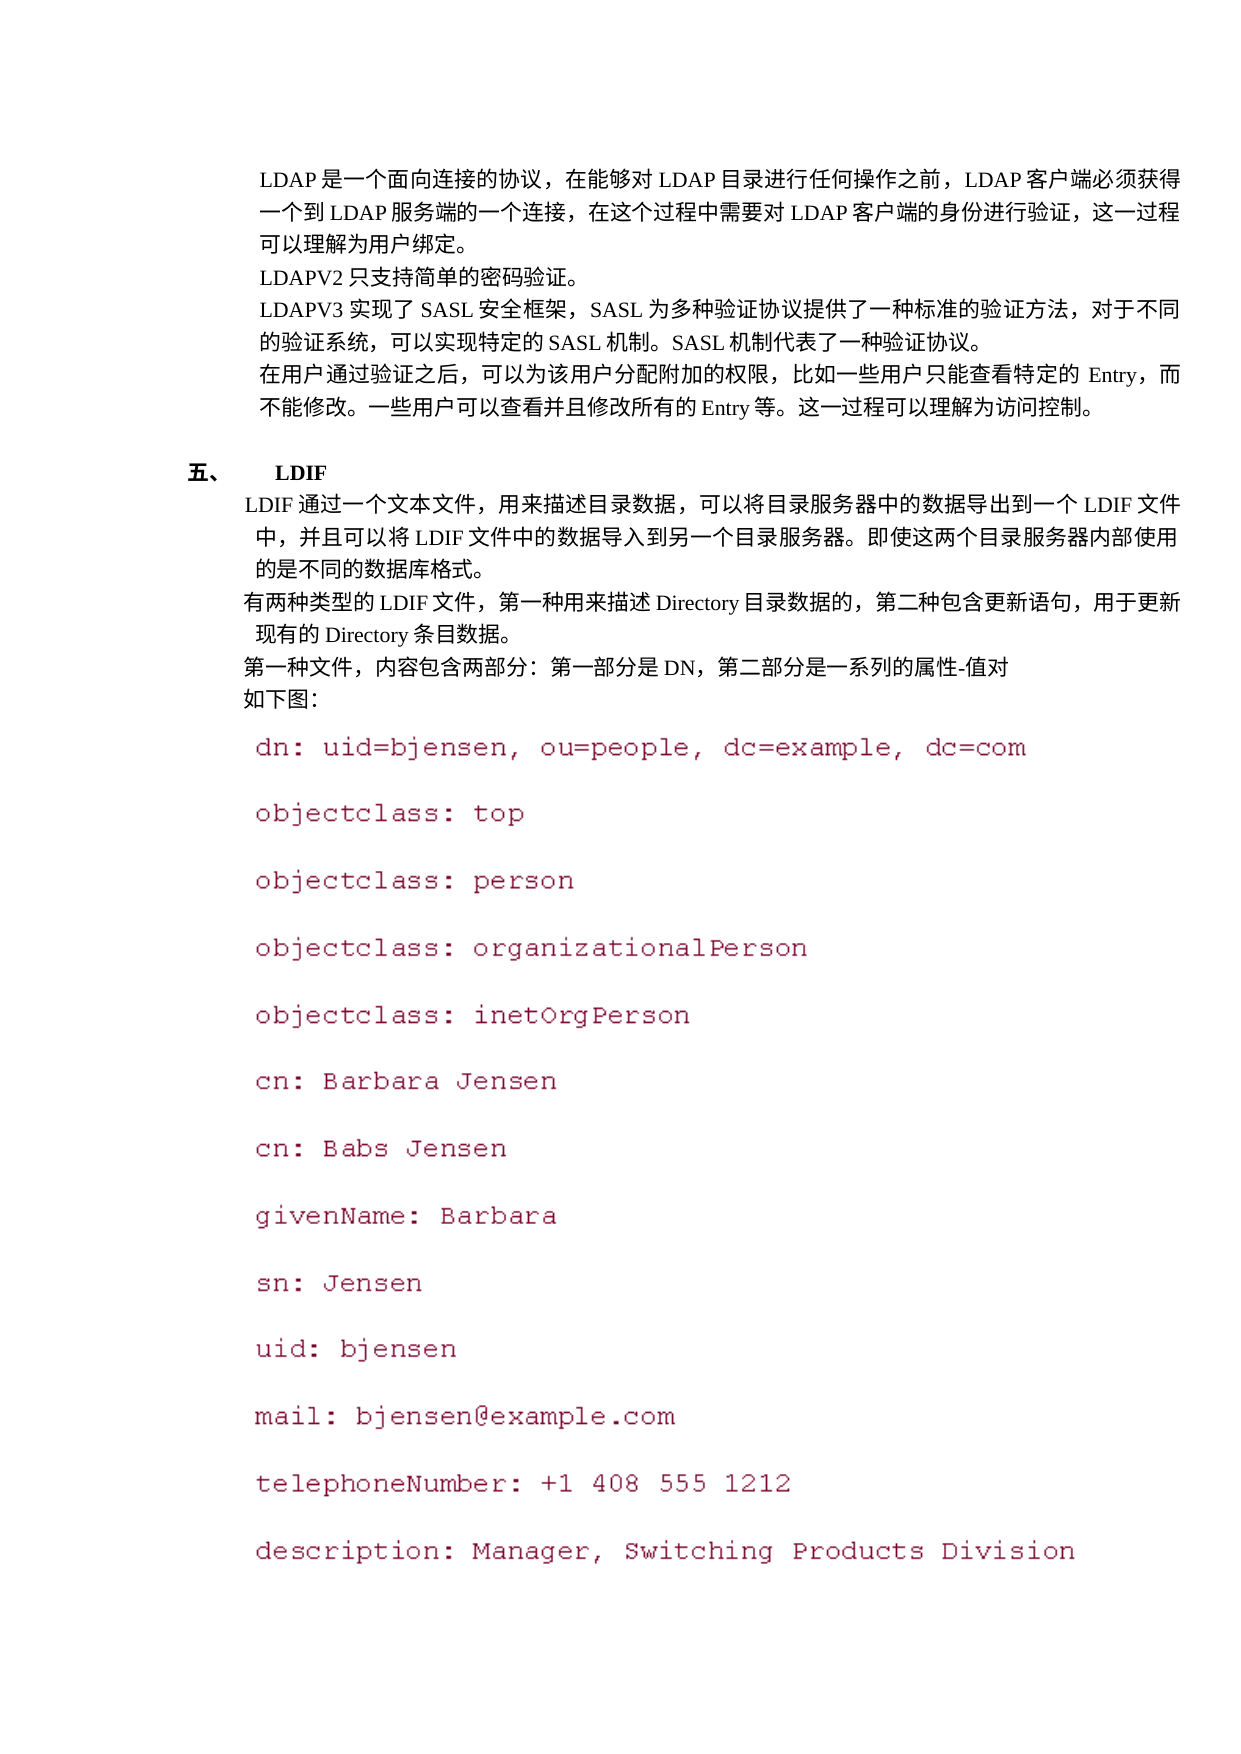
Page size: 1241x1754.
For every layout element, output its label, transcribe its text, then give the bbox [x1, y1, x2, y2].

text LDAPV3 实现了SASL安全框架，SASL为多种验证协议提供了一种标准的验证方法，对于不同的验证系统，可以实现特定的SASL机制。SASL机制代表了一种验证协议。 [259, 292, 1181, 357]
text 在用户通过验证之后，可以为该用户分配附加的权限，比如一些用户只能查看特定的Entry，而不能修改。一些用户可以查看并且修改所有的Entry等。这一过程可以理解为访问控制。 [259, 357, 1181, 422]
text 如下图： [233, 682, 1181, 714]
picture [243, 729, 1098, 1578]
text 有两种类型的LDIF文件，第一种用来描述Directory目录数据的，第二种包含更新语句，用于更新现有的Directory条目数据。 [233, 584, 1181, 649]
list LDIF [187, 454, 1181, 487]
text 第一种文件，内容包含两部分：第一部分是DN，第二部分是一系列的属性-值对 [233, 649, 1181, 682]
text LDAPV2 只支持简单的密码验证。 [259, 259, 1181, 292]
text LDAP是一个面向连接的协议，在能够对LDAP目录进行任何操作之前，LDAP客户端必须获得一个到LDAP服务端的一个连接，在这个过程中需要对LDAP客户端的身份进行验证，这一过程可以理解为用户绑定。 [259, 162, 1181, 259]
text LDIF通过一个文本文件，用来描述目录数据，可以将目录服务器中的数据导出到一个LDIF文件中，并且可以将LDIF文件中的数据导入到另一个目录服务器。即使这两个目录服务器内部使用的是不同的数据库格式。 [233, 487, 1181, 584]
